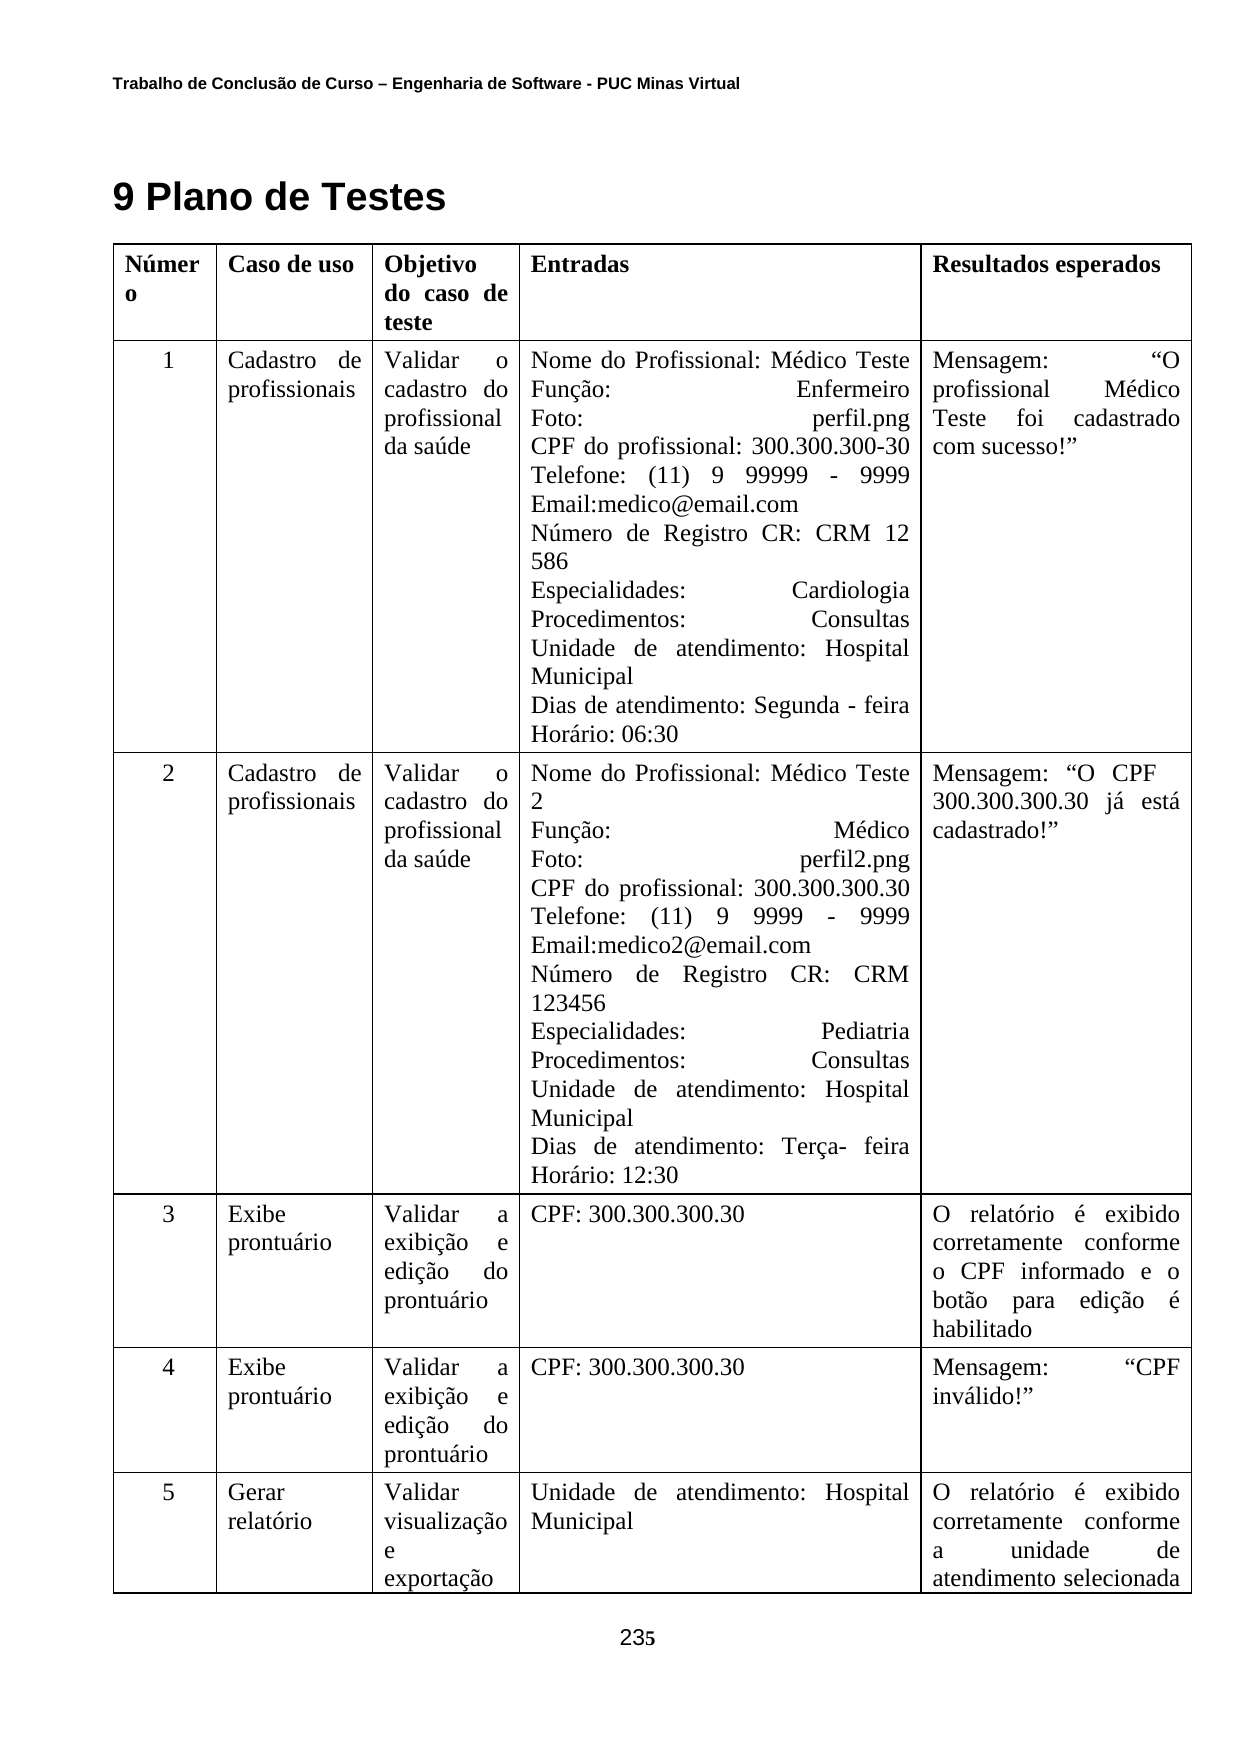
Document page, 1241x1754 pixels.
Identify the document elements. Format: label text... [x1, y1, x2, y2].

table_header Resultados esperados [922, 245, 1191, 339]
table_cell Validar o cadastro do profissional da saúde [373, 341, 519, 752]
table_cell Gerar relatório [217, 1473, 372, 1592]
table_header Objetivo do caso de teste [373, 245, 519, 339]
table_cell Mensagem: “O profissional Médico Teste foi cadastrado com sucesso!” [922, 341, 1191, 752]
table_header Entradas [520, 245, 920, 339]
subtitle 9 Plano de Testes [112, 173, 1162, 218]
table_cell Validar a exibição e edição do prontuário [373, 1348, 519, 1472]
table_header Caso de uso [217, 245, 372, 339]
table_cell CPF: 300.300.300.30 [520, 1348, 920, 1472]
table_cell [114, 1473, 216, 1592]
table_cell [373, 1473, 519, 1592]
table_cell CPF: 300.300.300.30 [520, 1195, 920, 1347]
table_cell Mensagem: “CPF inválido!” [922, 1348, 1191, 1472]
table_cell [114, 753, 216, 1193]
table_cell Exibe prontuário [217, 1348, 372, 1472]
table_cell Nome do Profissional: Médico Teste Função: Enfermeiro Foto: perfil.png CPF do profissional: 300.300.300-30 Telefone: (11) 9 99999 - 9999 Email:medico@email.com Número de Registro CR: CRM 12 586 Especialidades: Cardiologia Procedimentos: Consultas Unidade de atendimento: Hospital Municipal Dias de atendimento: Segunda - feira Horário: 06:30 [520, 341, 920, 752]
table_cell Validar o cadastro do profissional da saúde [373, 753, 519, 1193]
table_cell Mensagem: “O CPF 300.300.300.30 já está cadastrado!” [922, 753, 1191, 1193]
table_cell Cadastro de profissionais [217, 753, 372, 1193]
table_cell Validar a exibição e edição do prontuário [373, 1195, 519, 1347]
table_cell Exibe prontuário [217, 1195, 372, 1347]
table_cell O relatório é exibido corretamente conforme o CPF informado e o botão para edição é habilitado [922, 1195, 1191, 1347]
table_cell [114, 341, 216, 752]
table_cell Nome do Profissional: Médico Teste 2 Função: Médico Foto: perfil2.png CPF do profissional: 300.300.300.30 Telefone: (11) 9 9999 - 9999 Email:medico2@email.com Número de Registro CR: CRM 123456 Especialidades: Pediatria Procedimentos: Consultas Unidade de atendimento: Hospital Municipal Dias de atendimento: Terça- feira Horário: 12:30 [520, 753, 920, 1193]
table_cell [520, 1473, 920, 1592]
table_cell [922, 1473, 1191, 1592]
table_cell [114, 1348, 216, 1472]
table_cell Cadastro de profissionais [217, 341, 372, 752]
table_cell [114, 1195, 216, 1347]
table_header Número [114, 245, 216, 339]
